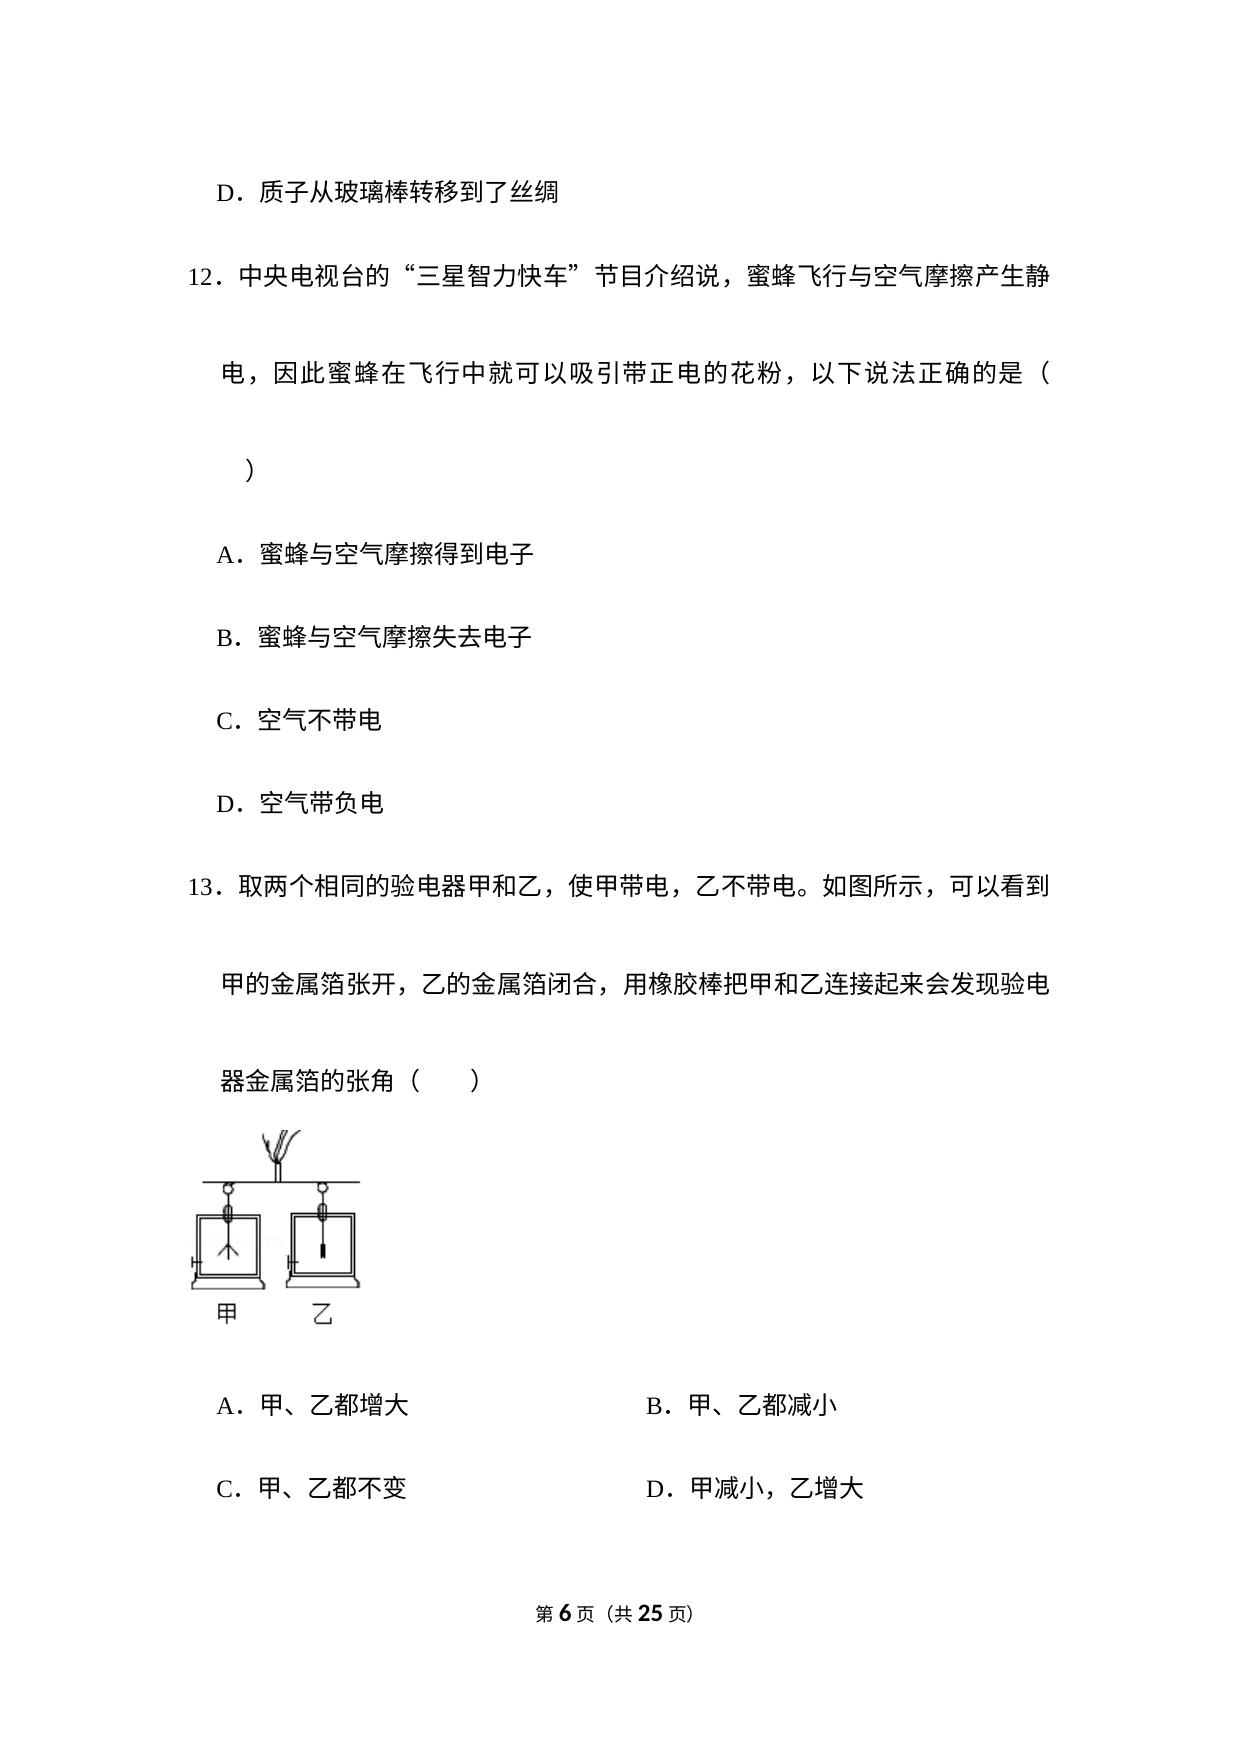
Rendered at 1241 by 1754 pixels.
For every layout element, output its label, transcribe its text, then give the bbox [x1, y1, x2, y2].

text D．空气带负电 [187, 769, 1053, 834]
text A．甲、乙都增大 B．甲、乙都减小 [187, 1371, 1053, 1436]
text C．甲、乙都不变 D．甲减小，乙增大 [187, 1454, 1053, 1519]
text 12．中央电视台的“三星智力快车”节目介绍说，蜜蜂飞行与空气摩擦产生静电，因此蜜蜂在飞行中就可以吸引带正电的花粉，以下说法正确的是（ ） [187, 242, 1053, 502]
text A．蜜蜂与空气摩擦得到电子 [187, 520, 1053, 585]
text D．质子从玻璃棒转移到了丝绸 [187, 158, 1053, 223]
text B．蜜蜂与空气摩擦失去电子 [187, 603, 1053, 668]
text C．空气不带电 [187, 686, 1053, 751]
text 13．取两个相同的验电器甲和乙，使甲带电，乙不带电。如图所示，可以看到甲的金属箔张开，乙的金属箔闭合，用橡胶棒把甲和乙连接起来会发现验电器金属箔的张角（ ） [187, 852, 1053, 1112]
